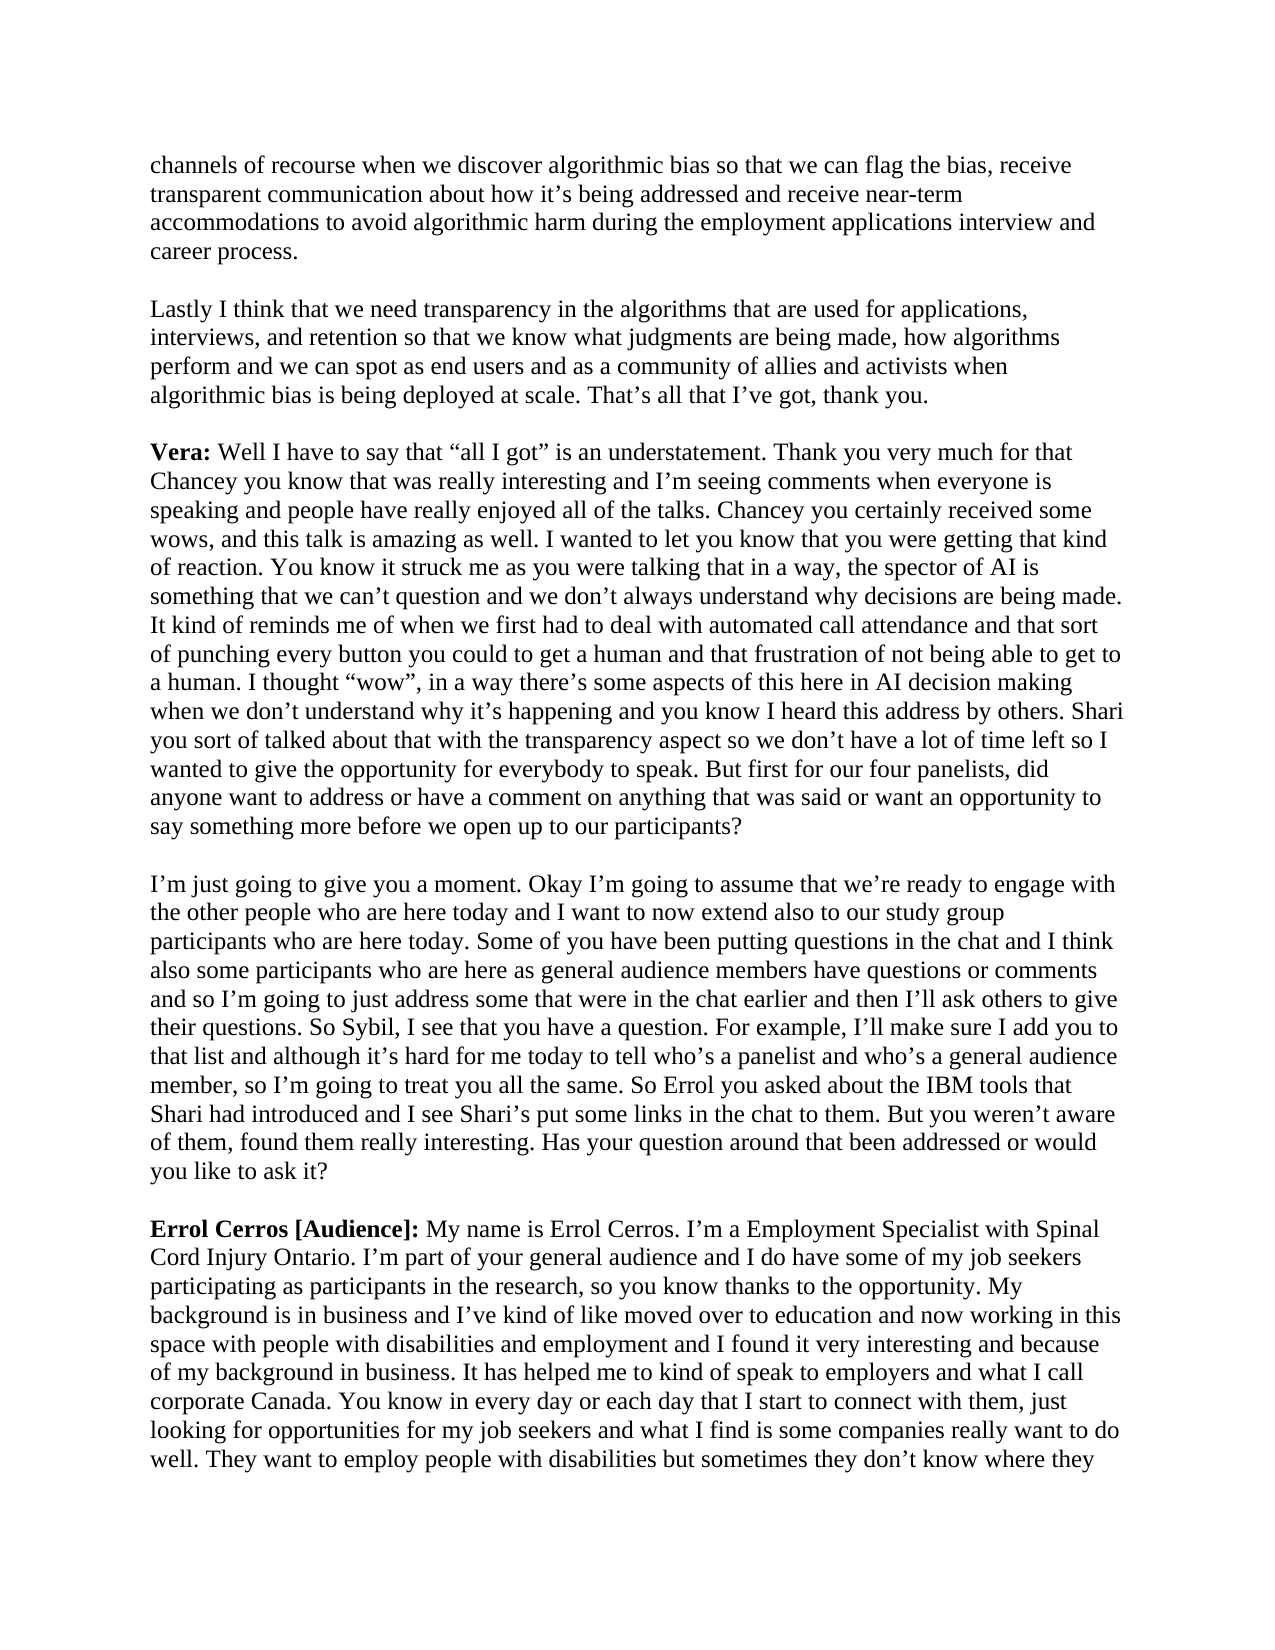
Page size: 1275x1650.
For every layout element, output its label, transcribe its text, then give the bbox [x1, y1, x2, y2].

text I’m just going to give you a moment. Okay I’m going to assume that we’re ready to engage with the other people who are here today and I want to now extend also to our study group participants who are here today. Some of you have been putting questions in the chat and I think also some participants who are here as general audience members have questions or comments and so I’m going to just address some that were in the chat earlier and then I’ll ask others to give their questions. So Sybil, I see that you have a question. For example, I’ll make sure I add you to that list and although it’s hard for me today to tell who’s a panelist and who’s a general audience member, so I’m going to treat you all the same. So Errol you asked about the IBM tools that Shari had introduced and I see Shari’s put some links in the chat to them. But you weren’t aware of them, found them really interesting. Has your question around that been addressed or would you like to ask it? [150, 869, 1125, 1185]
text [150, 1214, 1125, 1472]
text Lastly I think that we need transparency in the algorithms that are used for applications, interviews, and retention so that we know what judgments are being made, how algorithms perform and we can spot as end users and as a community of allies and activists when algorithmic bias is being deployed at scale. That’s all that I’ve got, thank you. [150, 294, 1125, 409]
text Vera: Well I have to say that “all I got” is an understatement. Thank you very much for that Chancey you know that was really interesting and I’m seeing comments when everyone is speaking and people have really enjoyed all of the talks. Chancey you certainly received some wows, and this talk is amazing as well. I wanted to let you know that you were getting that kind of reaction. You know it struck me as you were talking that in a way, the spector of AI is something that we can’t question and we don’t always understand why decisions are being made. It kind of reminds me of when we first had to deal with automated call attendance and that sort of punching every button you could to get a human and that frustration of not being able to get to a human. I thought “wow”, in a way there’s some aspects of this here in AI decision making when we don’t understand why it’s happening and you know I heard this address by others. Shari you sort of talked about that with the transparency aspect so we don’t have a lot of time left so I wanted to give the opportunity for everybody to speak. But first for our four panelists, did anyone want to address or have a comment on anything that was said or want an opportunity to say something more before we open up to our participants? [150, 437, 1125, 840]
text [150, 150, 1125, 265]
